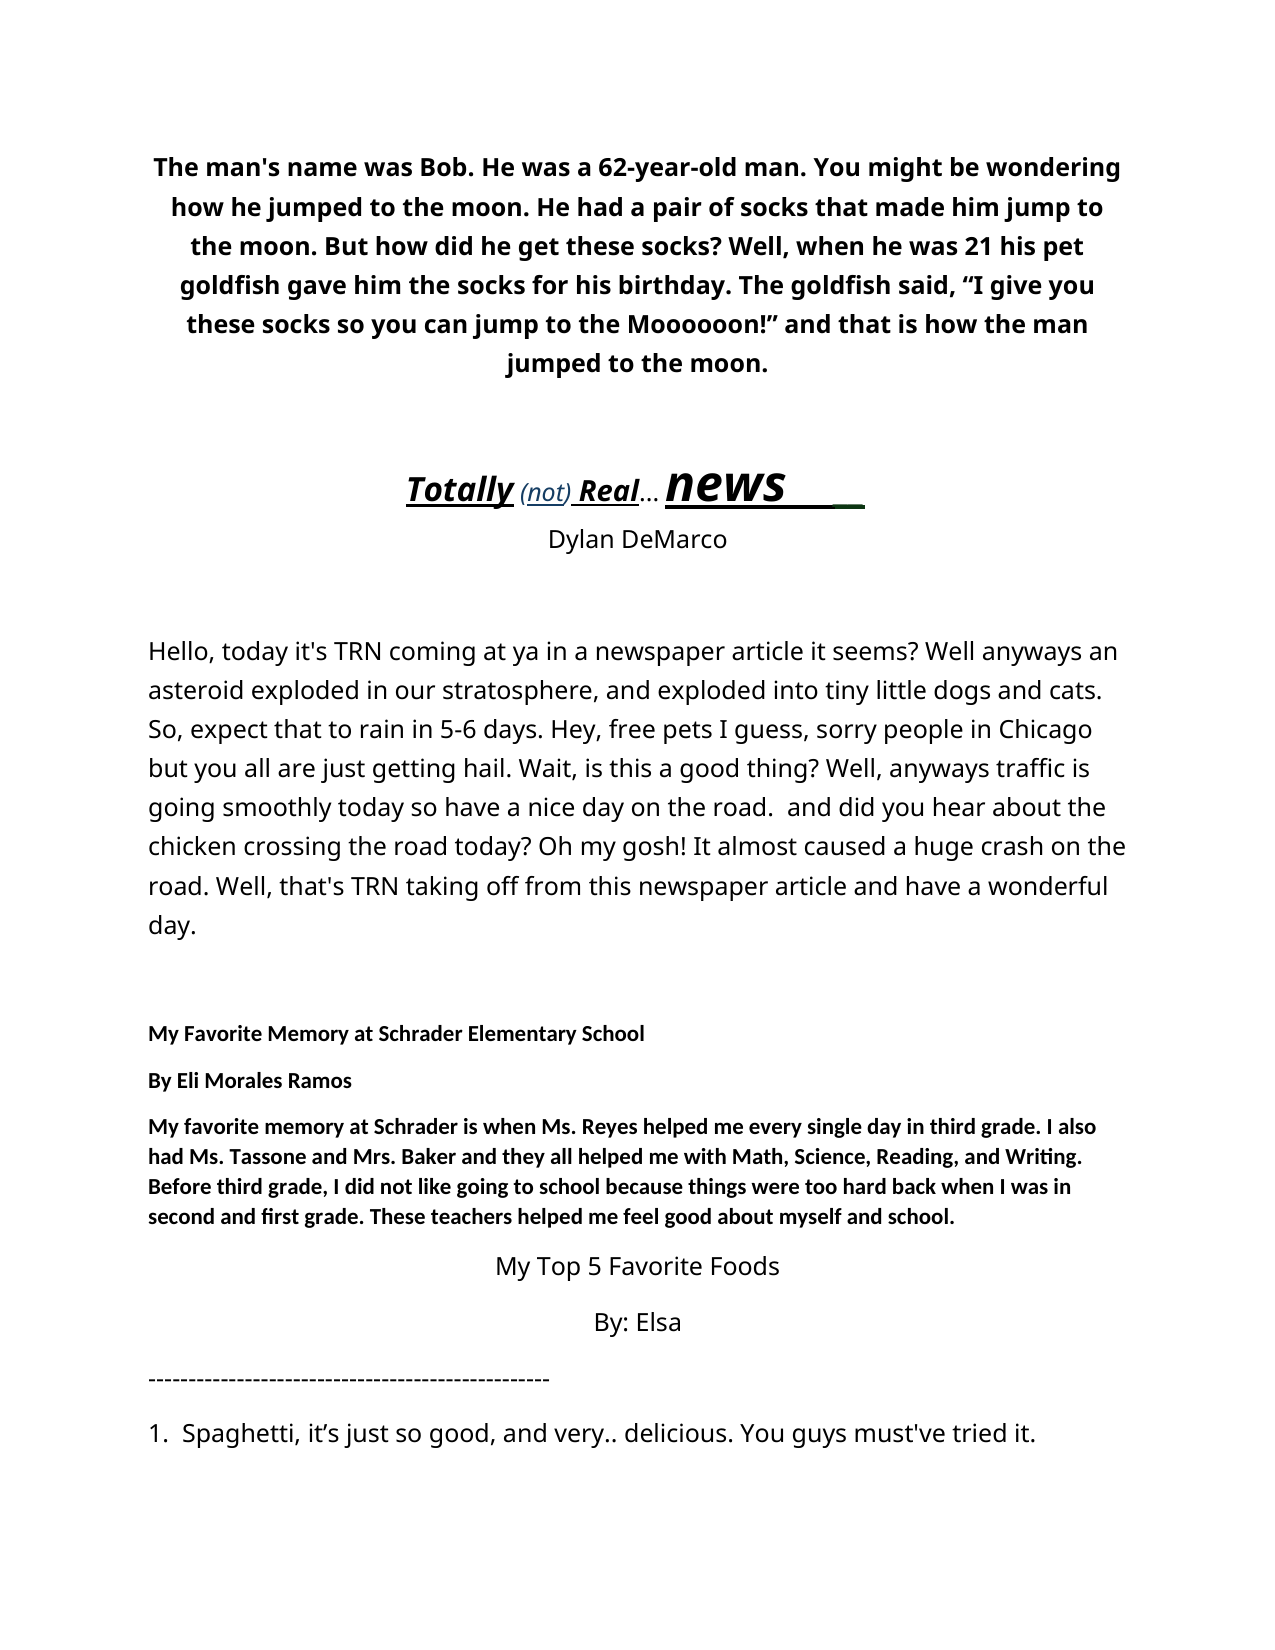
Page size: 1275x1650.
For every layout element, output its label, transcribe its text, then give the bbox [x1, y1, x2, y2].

text Totally (not) Real... news __ Dylan DeMarco [148, 448, 1127, 556]
text By Eli Morales Ramos [148, 1066, 1127, 1094]
text My Favorite Memory at Schrader Elementary School [148, 1019, 1127, 1047]
text My Top 5 Favorite Foods [148, 1249, 1127, 1283]
text By: Elsa [148, 1304, 1127, 1338]
text -------------------------------------------------- [148, 1360, 1127, 1394]
text 1. Spaghetti, it’s just so good, and very.. delicious. You guys must've tried it. [148, 1416, 1127, 1450]
text Hello, today it's TRN coming at ya in a newspaper article it seems? Well anyways an asteroid exploded in our stratosphere, and exploded into tiny little dogs and cats. So, expect that to rain in 5-6 days. Hey, free pets I guess, sorry people in Chicago but you all are just getting hail. Wait, is this a good thing? Well, anyways traffic is going smoothly today so have a nice day on the road. and did you hear about the chicken crossing the road today? Oh my gosh! It almost caused a huge crash on the road. Well, that's TRN taking off from this newspaper article and have a wonderful day. [148, 633, 1127, 941]
text The man's name was Bob. He was a 62-year-old man. You might be wondering how he jumped to the moon. He had a pair of socks that made him jump to the moon. But how did he get these socks? Well, when he was 21 his pet goldfish gave him the socks for his birthday. The goldfish said, “I give you these socks so you can jump to the Moooooon!” and that is how the man jumped to the moon. [148, 150, 1127, 380]
text My favorite memory at Schrader is when Ms. Reyes helped me every single day in third grade. I also had Ms. Tassone and Mrs. Baker and they all helped me with Math, Science, Reading, and Writing. Before third grade, I did not like going to school because things were too hard back when I was in second and first grade. These teachers helped me feel good about myself and school. [148, 1112, 1127, 1230]
